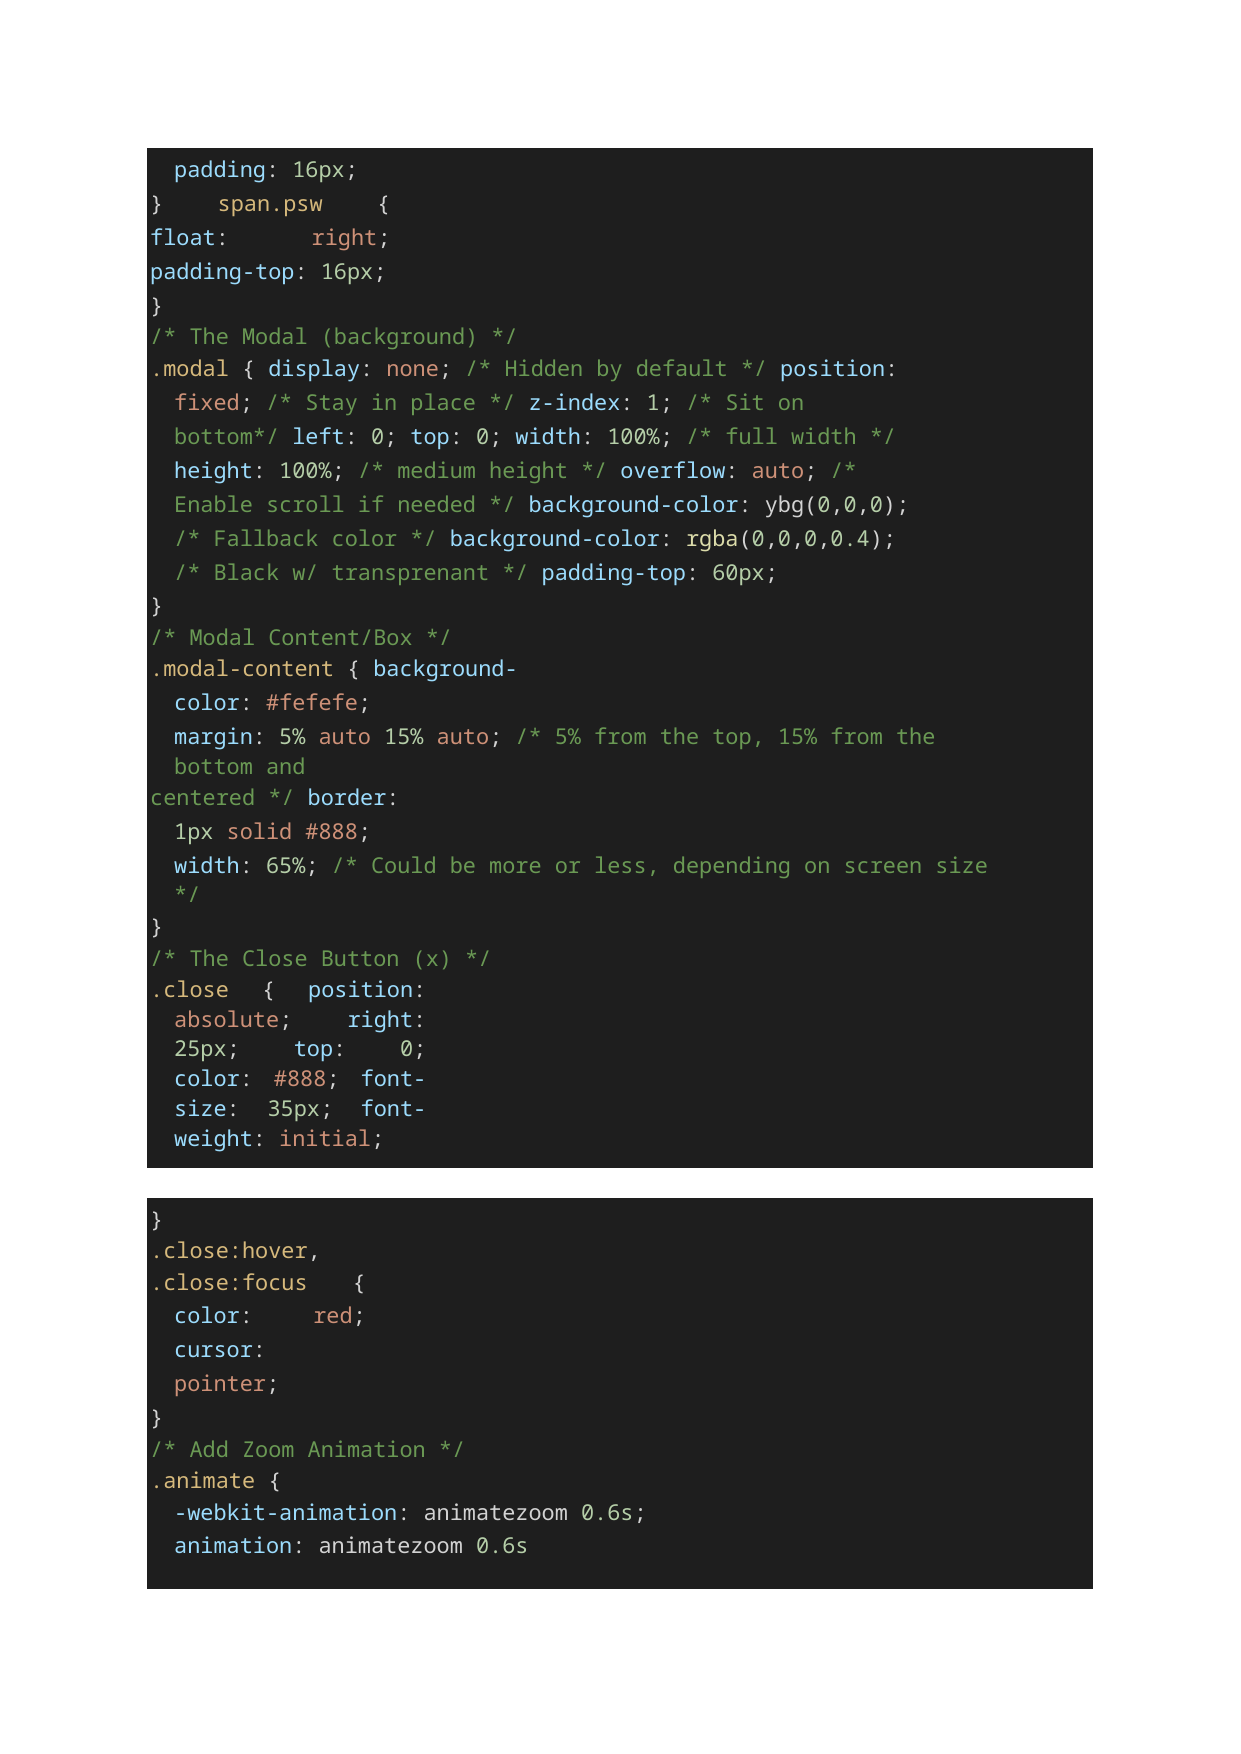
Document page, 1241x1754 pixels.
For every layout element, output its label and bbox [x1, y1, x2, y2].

table_header [147, 1198, 1093, 1589]
table_header [147, 148, 1093, 1168]
